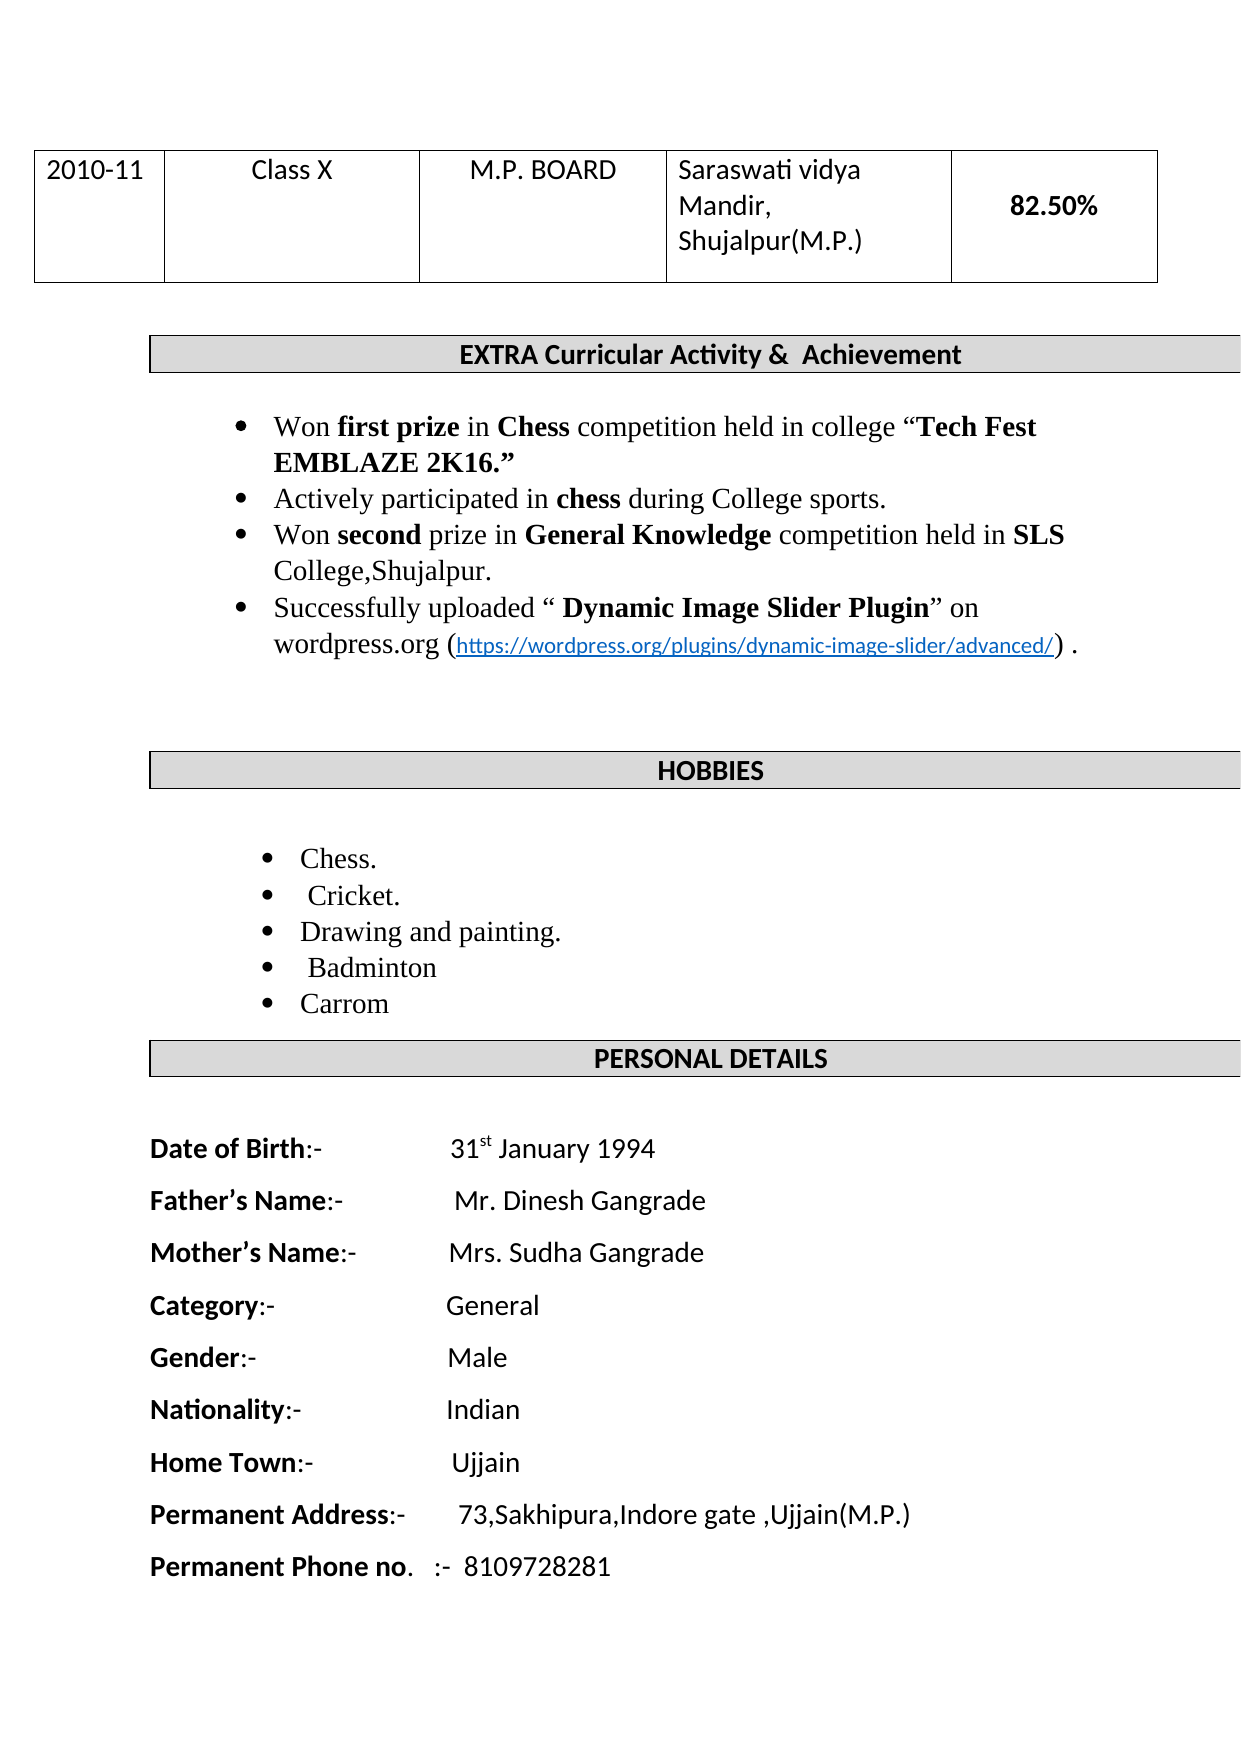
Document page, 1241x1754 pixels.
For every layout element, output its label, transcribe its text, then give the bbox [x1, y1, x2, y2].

text Category:- General [150, 1287, 1090, 1322]
table_cell M.P. BOARD [420, 151, 666, 282]
table_cell Class X [165, 151, 419, 282]
text Home Town:- Ujjain [150, 1444, 1090, 1479]
text Mother’s Name:- Mrs. Sudha Gangrade [150, 1234, 1090, 1270]
list Carrom [262, 987, 1090, 1020]
table_cell Saraswati vidya Mandir, Shujalpur(M.P.) [667, 151, 951, 282]
list Successfully uploaded “ Dynamic Image Slider Plugin” on wordpress.org (https://wordpress.org/plugins/dynamic-image-slider/advanced/) . [236, 590, 1090, 659]
list Cricket. [262, 878, 1090, 911]
table_cell 2010-11 [35, 151, 164, 282]
list Badminton [262, 950, 1090, 984]
text Father’s Name:- Mr. Dinesh Gangrade [150, 1182, 1090, 1218]
list Drawing and painting. [262, 914, 1090, 948]
list Won second prize in General Knowledge competition held in SLS College,Shujalpur. [236, 517, 1090, 587]
table_header EXTRA Curricular Activity & Achievement [151, 336, 1240, 372]
table_header PERSONAL DETAILS [151, 1041, 1240, 1076]
table_header HOBBIES [151, 752, 1240, 788]
text Gender:- Male [150, 1339, 1090, 1375]
list Actively participated in chess during College sports. [236, 481, 1090, 515]
text Nationality:- Indian [150, 1391, 1090, 1427]
text Date of Birth:- 31st January 1994 [150, 1130, 1090, 1166]
text Permanent Phone no. :- 8109728281 [150, 1548, 1090, 1584]
table_cell 82.50% [952, 151, 1157, 282]
text Permanent Address:- 73,Sakhipura,Indore gate ,Ujjain(M.P.) [150, 1496, 1090, 1532]
list Chess. [262, 842, 1090, 875]
list Won first prize in Chess competition held in college “Tech Fest EMBLAZE 2K16.” [236, 409, 1090, 478]
